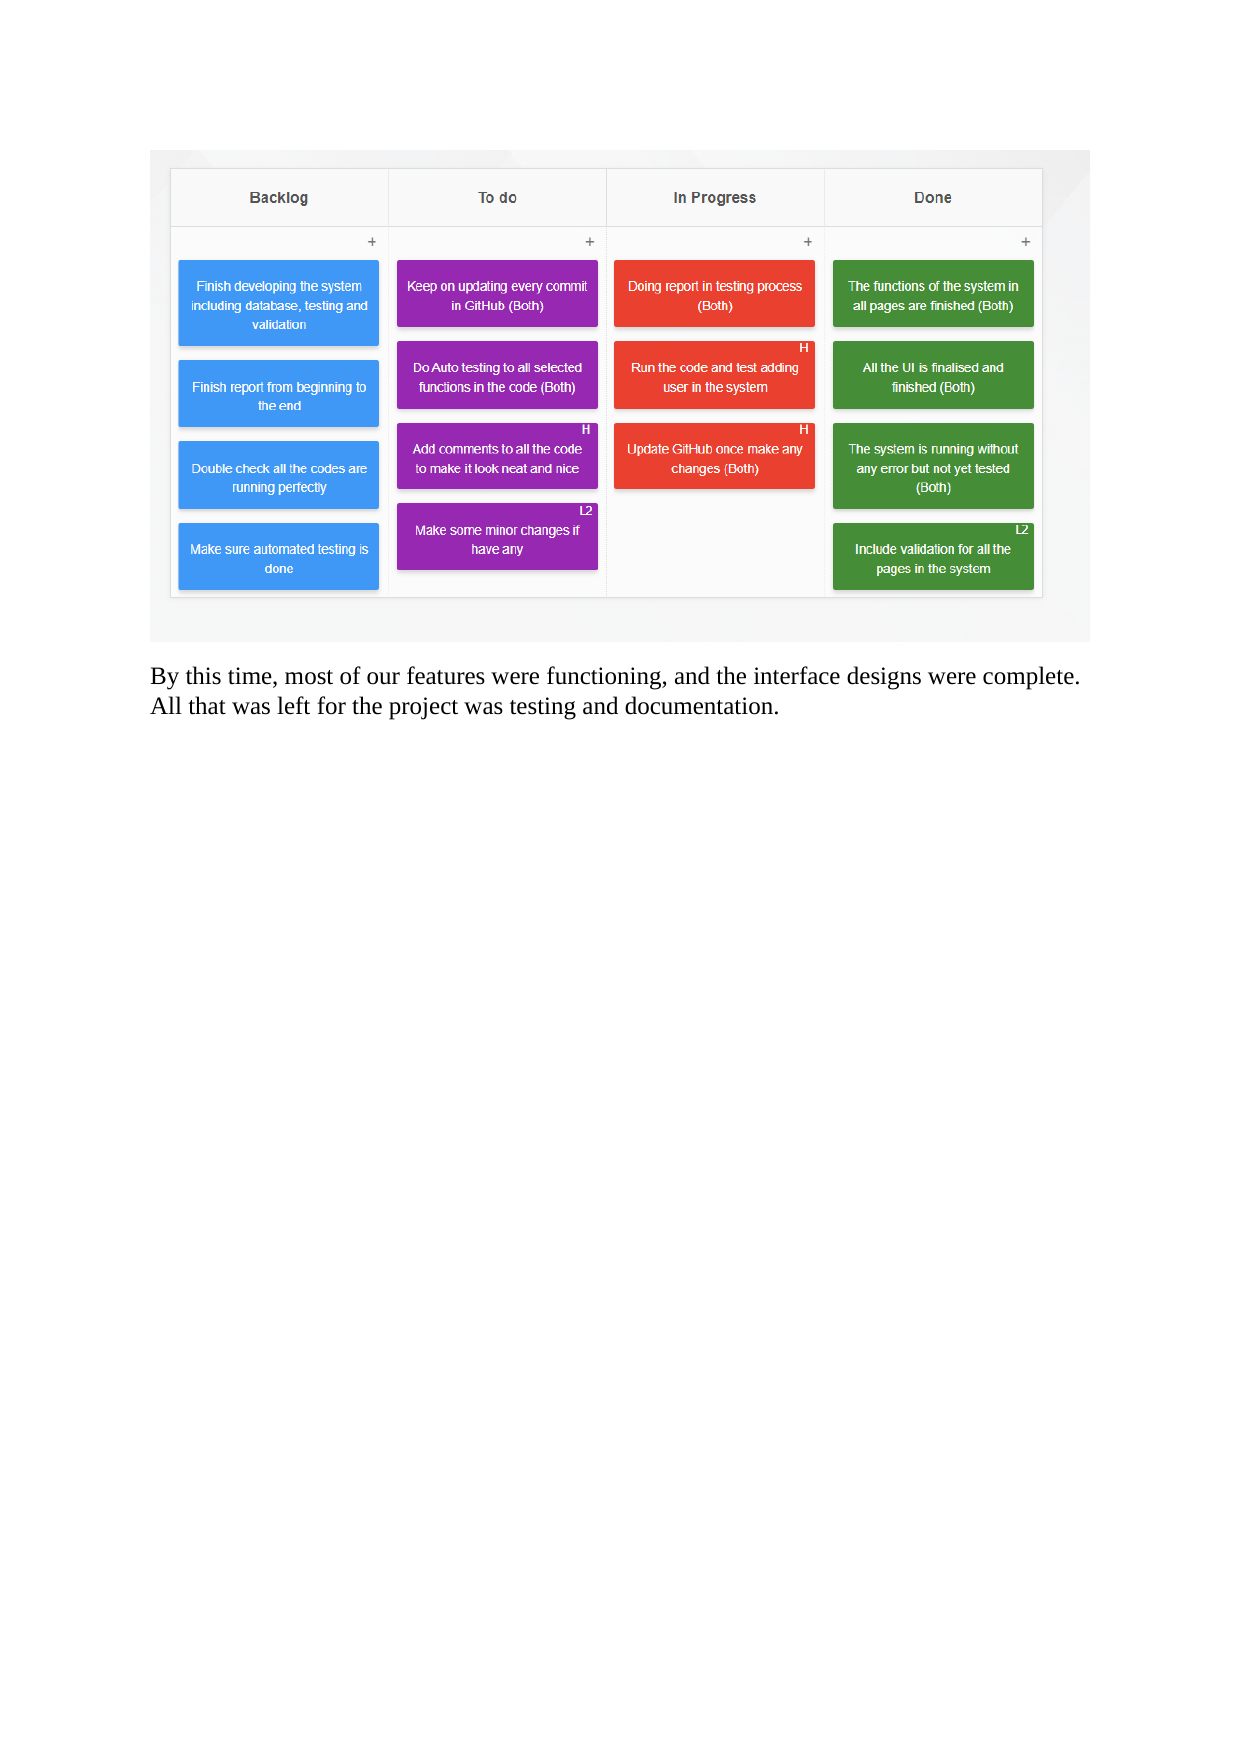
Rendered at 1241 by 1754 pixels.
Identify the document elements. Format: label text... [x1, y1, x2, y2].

text By this time, most of our features were functioning, and the interface designs were complete. All that was left for the project was testing and documentation. [150, 661, 1090, 720]
picture [150, 150, 1091, 642]
